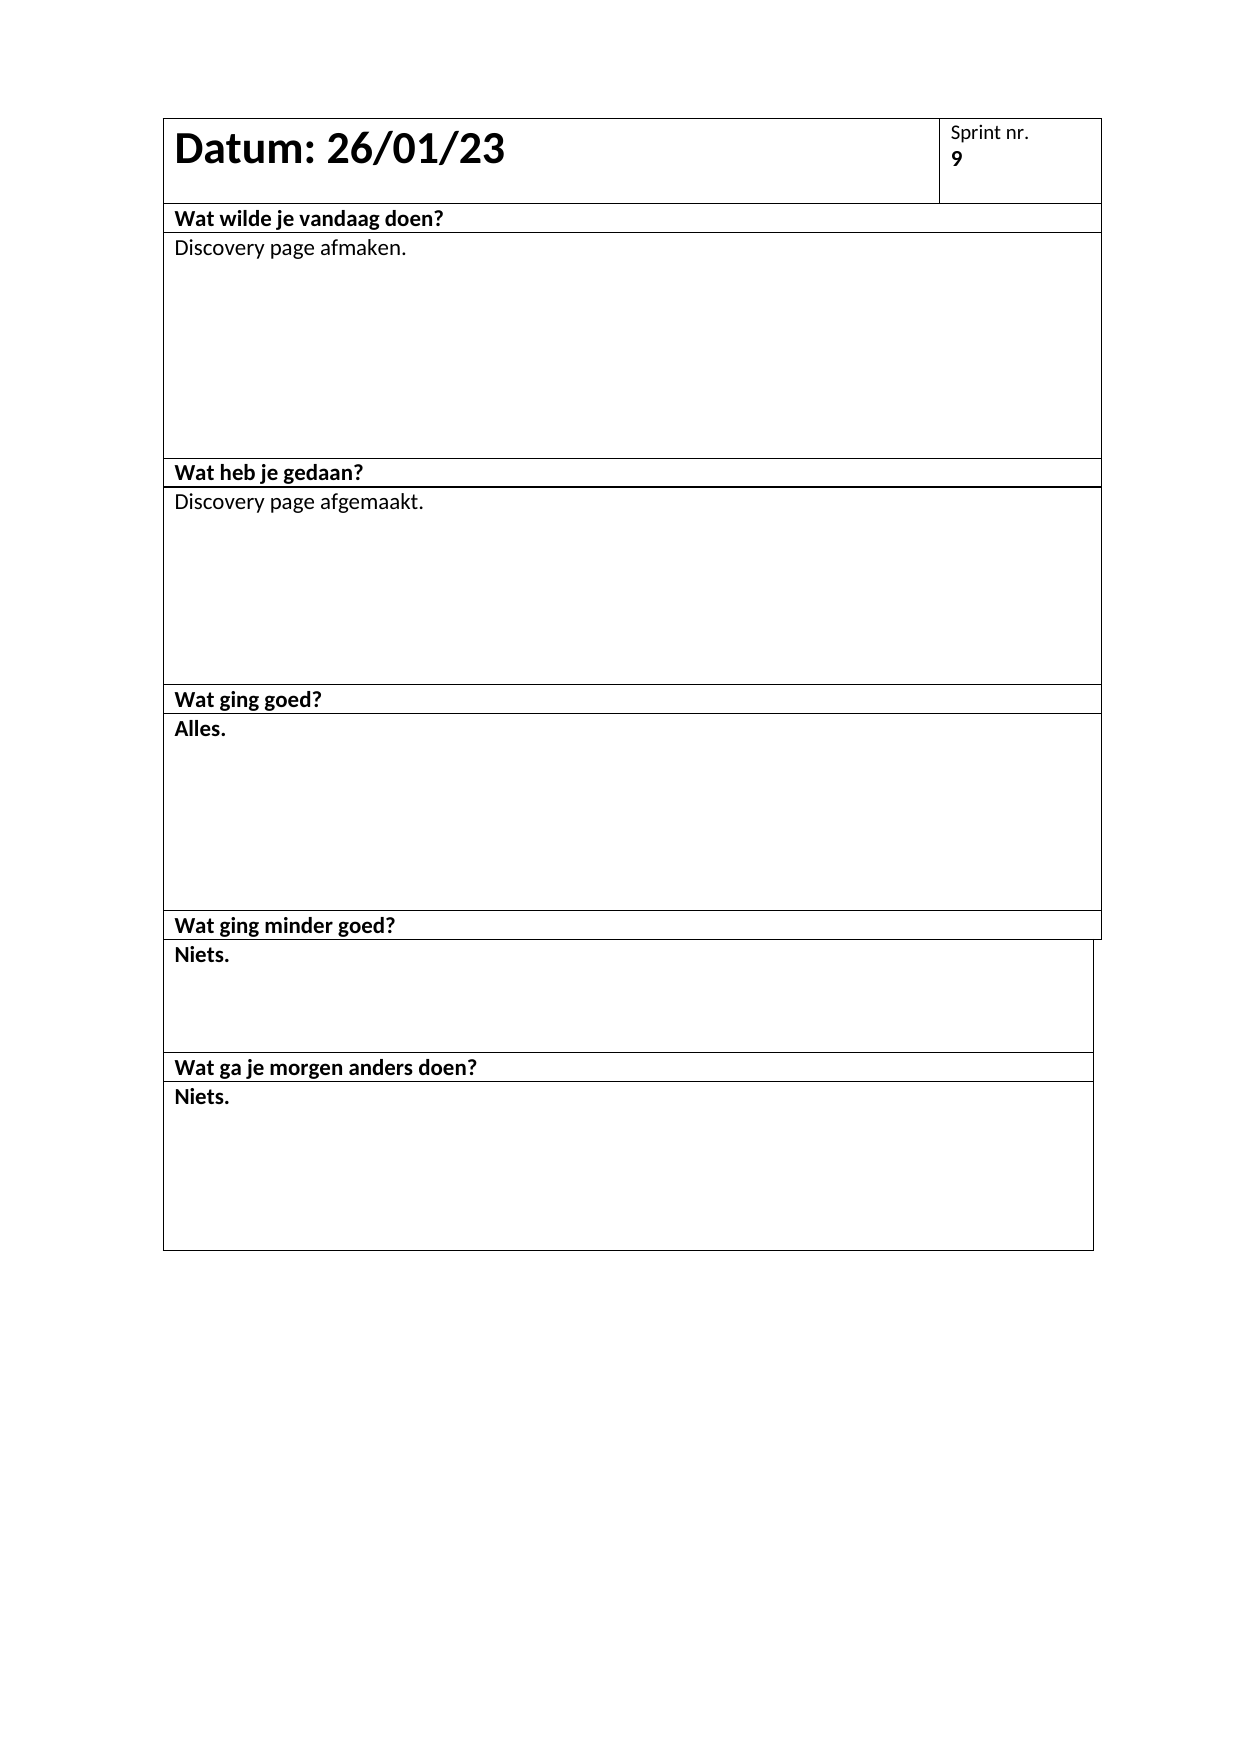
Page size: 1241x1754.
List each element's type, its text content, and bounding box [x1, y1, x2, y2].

table_cell Wat wilde je vandaag doen? [164, 204, 1101, 232]
table_cell Niets. [164, 940, 1093, 1052]
table_cell Discovery page afmaken. [164, 233, 1101, 457]
table_cell Wat heb je gedaan? [164, 459, 1101, 486]
table_cell Wat ging goed? [164, 685, 1101, 713]
table_cell Wat ging minder goed? [164, 911, 1101, 939]
table_cell Alles. [164, 714, 1101, 910]
table_header Datum: 26/01/23 [164, 119, 939, 203]
table_cell Niets. [164, 1082, 1093, 1250]
table_cell Discovery page afgemaakt. [164, 488, 1101, 684]
table_header Sprint nr. 9 [940, 119, 1101, 203]
table_cell Wat ga je morgen anders doen? [164, 1053, 1093, 1081]
